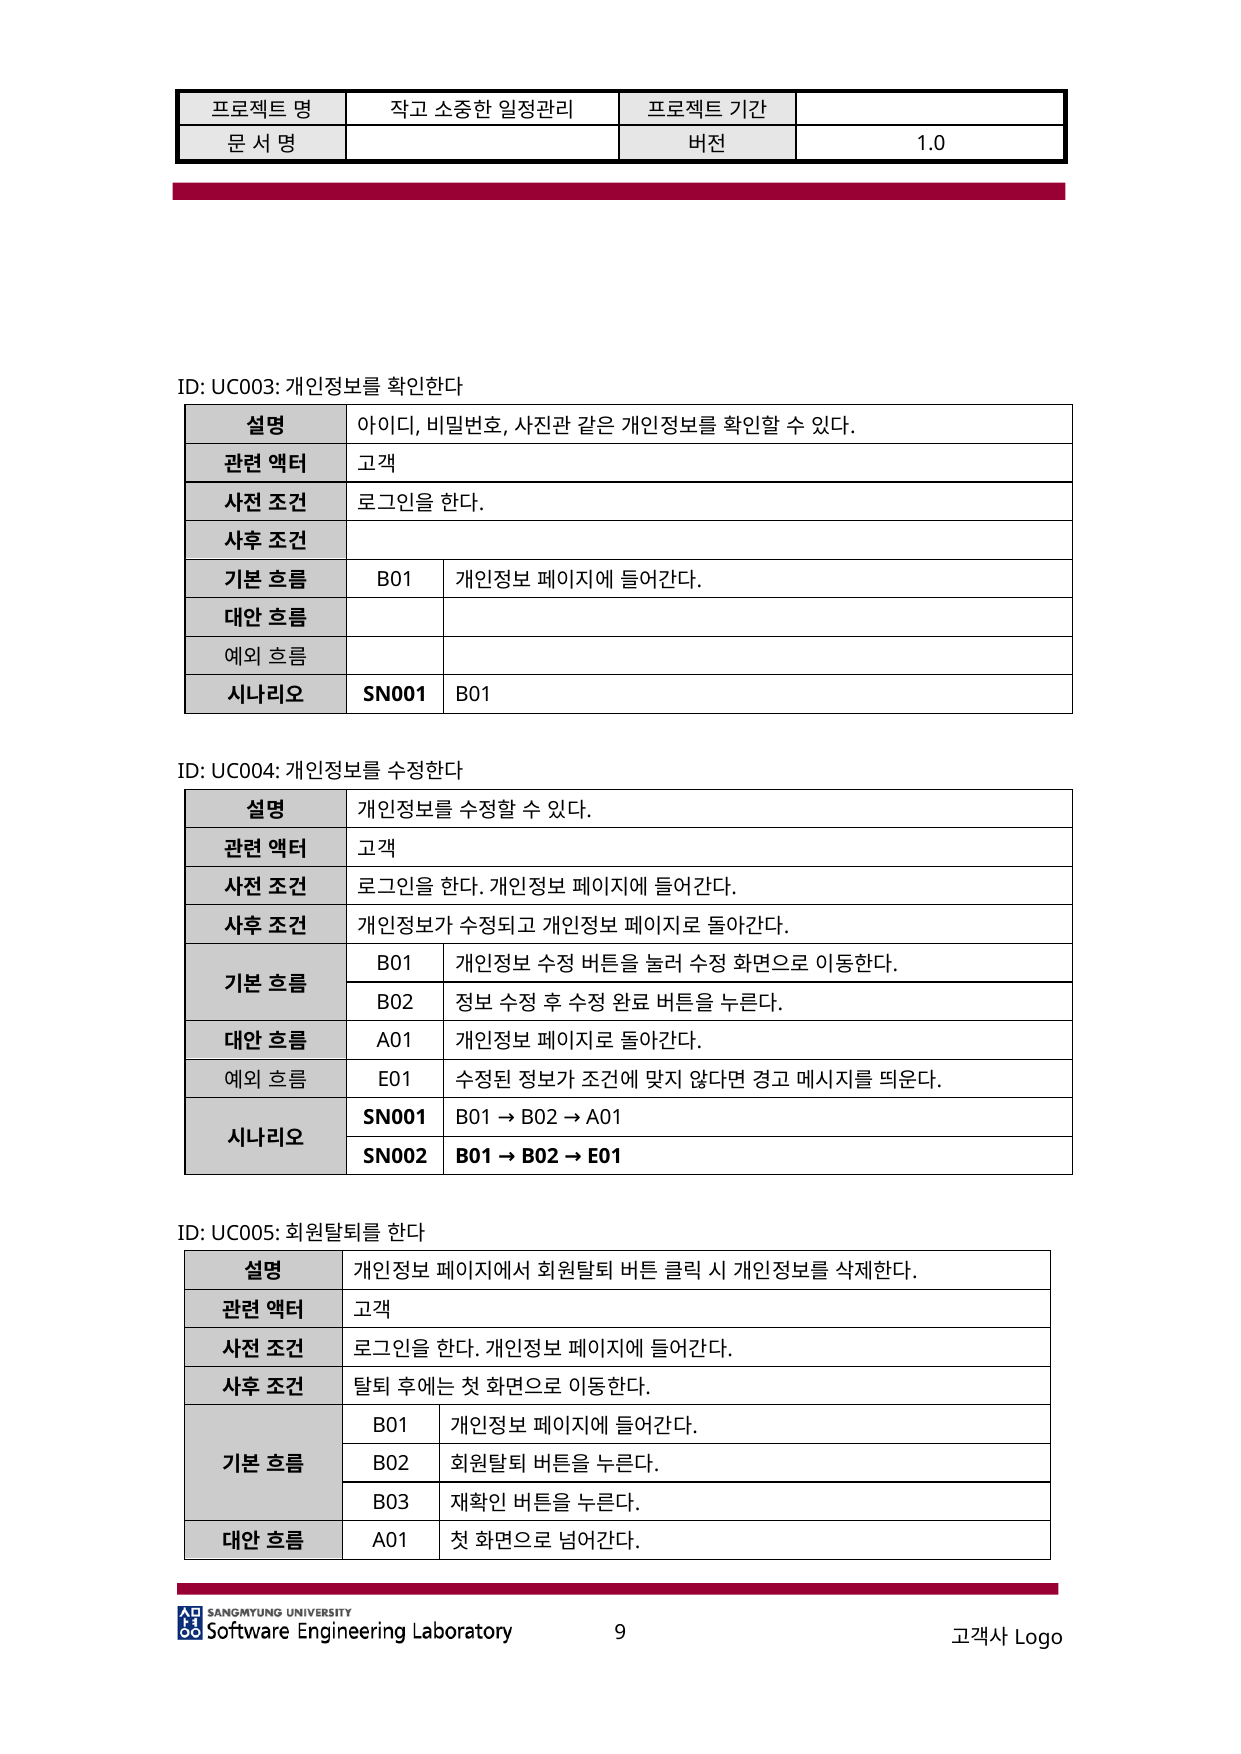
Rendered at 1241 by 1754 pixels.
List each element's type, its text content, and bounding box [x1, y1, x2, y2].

table_header 개인정보를 수정할 수 있다. [347, 790, 1072, 827]
table_cell [347, 598, 443, 636]
table_cell 개인정보 페이지에 들어간다. [444, 560, 1072, 597]
table_cell 로그인을 한다. 개인정보 페이지에 들어간다. [347, 867, 1072, 904]
table_cell 기본 흐름 [185, 1405, 342, 1520]
table_cell B01 [343, 1405, 439, 1443]
table_cell B02 [343, 1444, 439, 1481]
table_cell 고객 [343, 1290, 1050, 1327]
table_cell 시나리오 [186, 675, 346, 713]
table_cell 사전 조건 [186, 867, 346, 904]
table_cell B01 [347, 944, 443, 981]
table_cell B03 [343, 1483, 439, 1520]
table_header 설명 [186, 405, 346, 443]
table_cell A01 [347, 1021, 443, 1058]
table_cell 로그인을 한다. [347, 483, 1072, 520]
table_cell B01 → B02 → A01 [444, 1098, 1072, 1136]
table_cell 관련 액터 [186, 828, 346, 866]
table_cell 대안 흐름 [186, 598, 346, 636]
table_cell 사전 조건 [186, 483, 346, 520]
table_cell 개인정보 페이지로 돌아간다. [444, 1021, 1072, 1058]
text ID: UC005: 회원탈퇴를 한다 [177, 1213, 1063, 1250]
table_cell 고객 [347, 444, 1072, 481]
table_cell 관련 액터 [185, 1290, 342, 1327]
table_cell 사전 조건 [185, 1328, 342, 1366]
picture [177, 1606, 515, 1645]
table_cell B01 [347, 560, 443, 597]
table_cell 수정된 정보가 조건에 맞지 않다면 경고 메시지를 띄운다. [444, 1060, 1072, 1097]
table_cell 기본 흐름 [186, 560, 346, 597]
table_cell 개인정보가 수정되고 개인정보 페이지로 돌아간다. [347, 905, 1072, 943]
table_cell B01 [444, 675, 1072, 713]
table_cell B02 [347, 983, 443, 1020]
table_cell 개인정보 페이지에 들어간다. [440, 1405, 1050, 1443]
table_cell 시나리오 [186, 1098, 346, 1174]
table_cell SN001 [347, 1098, 443, 1136]
table_cell 대안 흐름 [185, 1521, 342, 1558]
text ID: UC003: 개인정보를 확인한다 [177, 367, 1063, 404]
table_cell 로그인을 한다. 개인정보 페이지에 들어간다. [343, 1328, 1050, 1366]
table_cell 탈퇴 후에는 첫 화면으로 이동한다. [343, 1367, 1050, 1404]
table_cell 고객 [347, 828, 1072, 866]
table_cell 개인정보 수정 버튼을 눌러 수정 화면으로 이동한다. [444, 944, 1072, 981]
table_header 설명 [185, 1251, 342, 1289]
table_cell 회원탈퇴 버튼을 누른다. [440, 1444, 1050, 1481]
table_cell 재확인 버튼을 누른다. [440, 1483, 1050, 1520]
table_cell [347, 637, 443, 674]
table_cell [444, 598, 1072, 636]
table_cell 기본 흐름 [186, 944, 346, 1020]
table_cell 관련 액터 [186, 444, 346, 481]
text ID: UC004: 개인정보를 수정한다 [177, 751, 1063, 789]
table_cell 예외 흐름 [186, 637, 346, 674]
table_cell SN001 [347, 675, 443, 713]
table_cell 예외 흐름 [186, 1060, 346, 1097]
table_cell 정보 수정 후 수정 완료 버튼을 누른다. [444, 983, 1072, 1020]
table_cell 사후 조건 [186, 905, 346, 943]
table_header 개인정보 페이지에서 회원탈퇴 버튼 클릭 시 개인정보를 삭제한다. [343, 1251, 1050, 1289]
table_cell 사후 조건 [185, 1367, 342, 1404]
table_cell 첫 화면으로 넘어간다. [440, 1521, 1050, 1558]
table_cell E01 [347, 1060, 443, 1097]
table_cell [347, 521, 1072, 558]
table_cell B01 → B02 → E01 [444, 1137, 1072, 1174]
table_header 아이디, 비밀번호, 사진관 같은 개인정보를 확인할 수 있다. [347, 405, 1072, 443]
table_cell SN002 [347, 1137, 443, 1174]
table_cell 사후 조건 [186, 521, 346, 558]
table_cell 대안 흐름 [186, 1021, 346, 1058]
table_cell [444, 637, 1072, 674]
table_header 설명 [186, 790, 346, 827]
table_cell A01 [343, 1521, 439, 1558]
